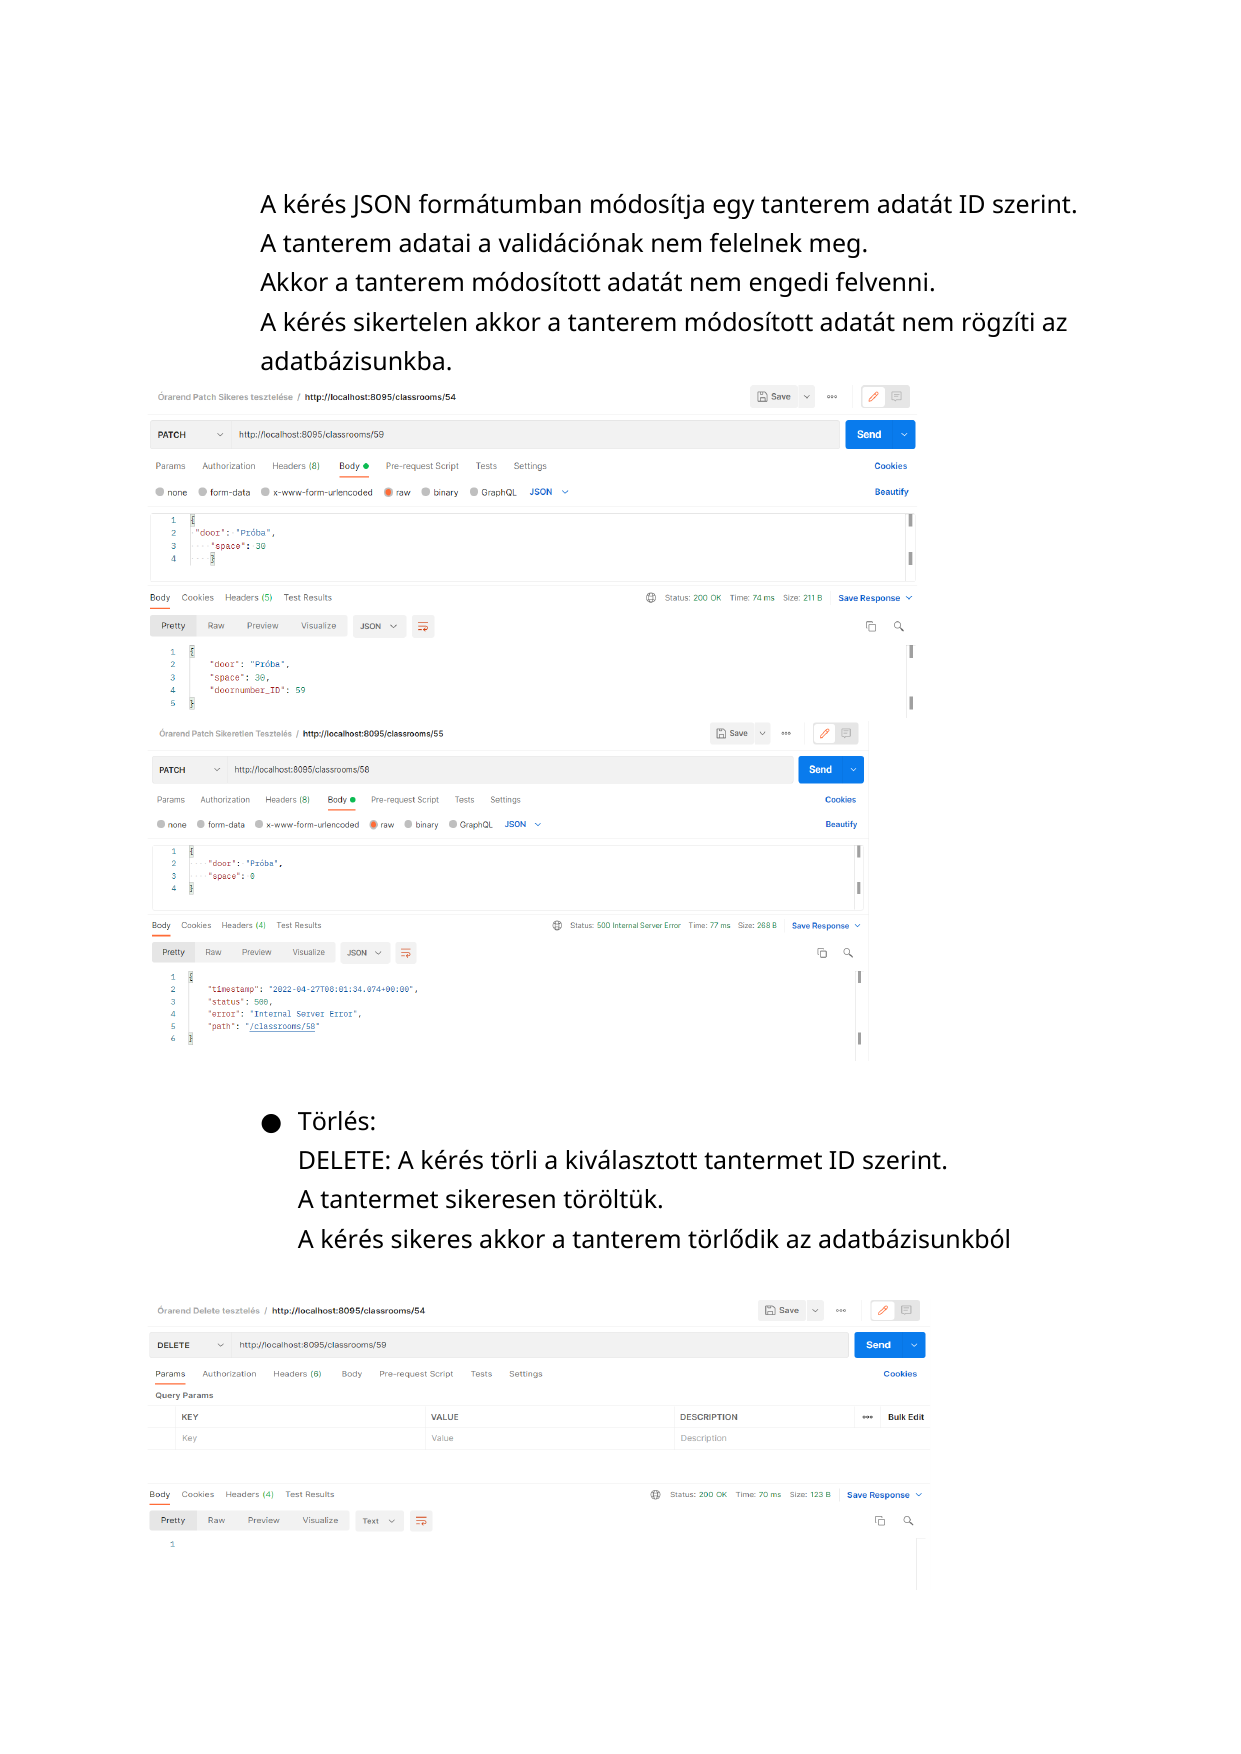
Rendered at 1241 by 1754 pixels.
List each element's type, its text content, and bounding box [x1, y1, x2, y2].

text DELETE: A kérés törli a kiválasztott tantermet ID szerint. [223, 1143, 1093, 1177]
picture [147, 382, 918, 718]
text A tantermet sikeresen töröltük. [260, 1182, 1093, 1216]
text A tanterem adatai a validációnak nem felelnek meg. [223, 226, 1093, 260]
picture [147, 1299, 930, 1590]
text A kérés sikertelen akkor a tanterem módosított adatát nem rögzíti az adatbázisunkba. [260, 304, 1093, 377]
text A kérés JSON formátumban módosítja egy tanterem adatát ID szerint. [185, 187, 1093, 221]
picture [147, 721, 874, 1061]
text Akkor a tanterem módosított adatát nem engedi felvenni. [185, 265, 1093, 299]
list Törlés: [260, 1104, 1093, 1138]
text A kérés sikeres akkor a tanterem törlődik az adatbázisunkból [223, 1221, 1093, 1255]
